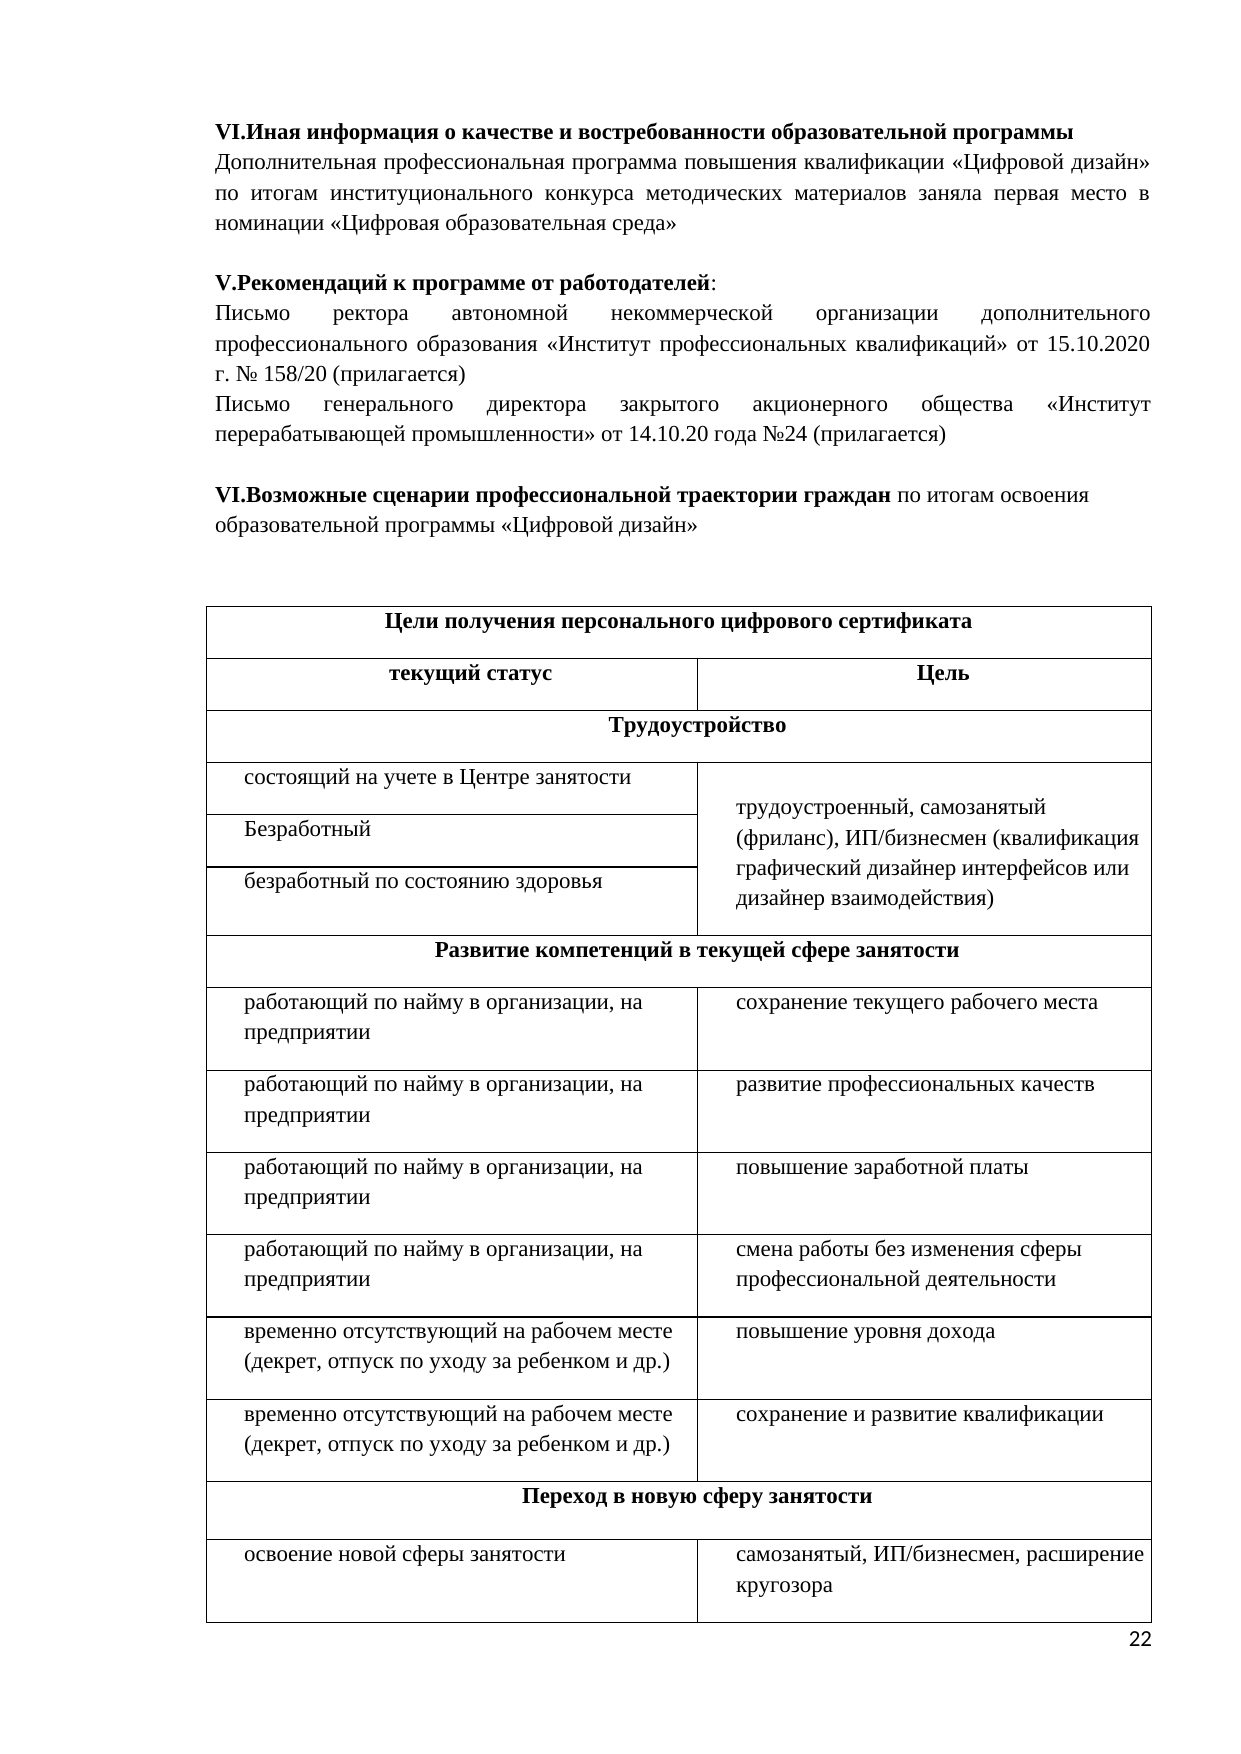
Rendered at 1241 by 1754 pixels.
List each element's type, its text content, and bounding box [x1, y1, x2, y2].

table_cell смена работы без изменения сферы профессиональной деятельности [698, 1235, 1151, 1316]
table_cell Безработный [207, 815, 697, 866]
table_cell сохранение и развитие квалификации [698, 1400, 1151, 1481]
list Письмо ректора автономной некоммерческой организации дополнительного профессионального образования «Институт профессиональных квалификаций» от 15.10.2020 г. № 158/20 (прилагается) [215, 299, 1152, 386]
table_cell работающий по найму в организации, на предприятии [207, 988, 697, 1069]
list V.Рекомендаций к программе от работодателей: [215, 269, 1152, 296]
table_cell текущий статус [207, 659, 697, 710]
table_cell Трудоустройство [207, 711, 1151, 762]
table_cell самозанятый, ИП/бизнесмен, расширение кругозора [698, 1540, 1151, 1622]
list Письмо генерального директора закрытого акционерного общества «Институт перерабатывающей промышленности» от 14.10.20 года №24 (прилагается) [215, 390, 1152, 447]
table_cell Развитие компетенций в текущей сфере занятости [207, 936, 1151, 987]
table_cell работающий по найму в организации, на предприятии [207, 1071, 697, 1152]
table_cell Цель [698, 659, 1151, 710]
table_header Цели получения персонального цифрового сертификата [207, 607, 1151, 658]
table_cell временно отсутствующий на рабочем месте (декрет, отпуск по уходу за ребенком и др.) [207, 1318, 697, 1399]
table_cell развитие профессиональных качеств [698, 1071, 1151, 1152]
table_cell работающий по найму в организации, на предприятии [207, 1235, 697, 1316]
list VI.Возможные сценарии профессиональной траектории граждан по итогам освоения образовательной программы «Цифровой дизайн» [215, 481, 1152, 537]
table_cell работающий по найму в организации, на предприятии [207, 1153, 697, 1234]
table_cell Переход в новую сферу занятости [207, 1482, 1151, 1539]
table_cell повышение уровня дохода [698, 1318, 1151, 1399]
table_cell безработный по состоянию здоровья [207, 868, 697, 935]
table_cell временно отсутствующий на рабочем месте (декрет, отпуск по уходу за ребенком и др.) [207, 1400, 697, 1481]
table_cell сохранение текущего рабочего места [698, 988, 1151, 1069]
table_cell освоение новой сферы занятости [207, 1540, 697, 1622]
table_cell трудоустроенный, самозанятый (фриланс), ИП/бизнесмен (квалификация графический дизайнер интерфейсов или дизайнер взаимодействия) [698, 763, 1151, 935]
table_cell повышение заработной платы [698, 1153, 1151, 1234]
table_cell состоящий на учете в Центре занятости [207, 763, 697, 814]
list Дополнительная профессиональная программа повышения квалификации «Цифровой дизайн» по итогам институционального конкурса методических материалов заняла первая место в номинации «Цифровая образовательная среда» [215, 148, 1152, 235]
list VI.Иная информация о качестве и востребованности образовательной программы [215, 118, 1152, 144]
